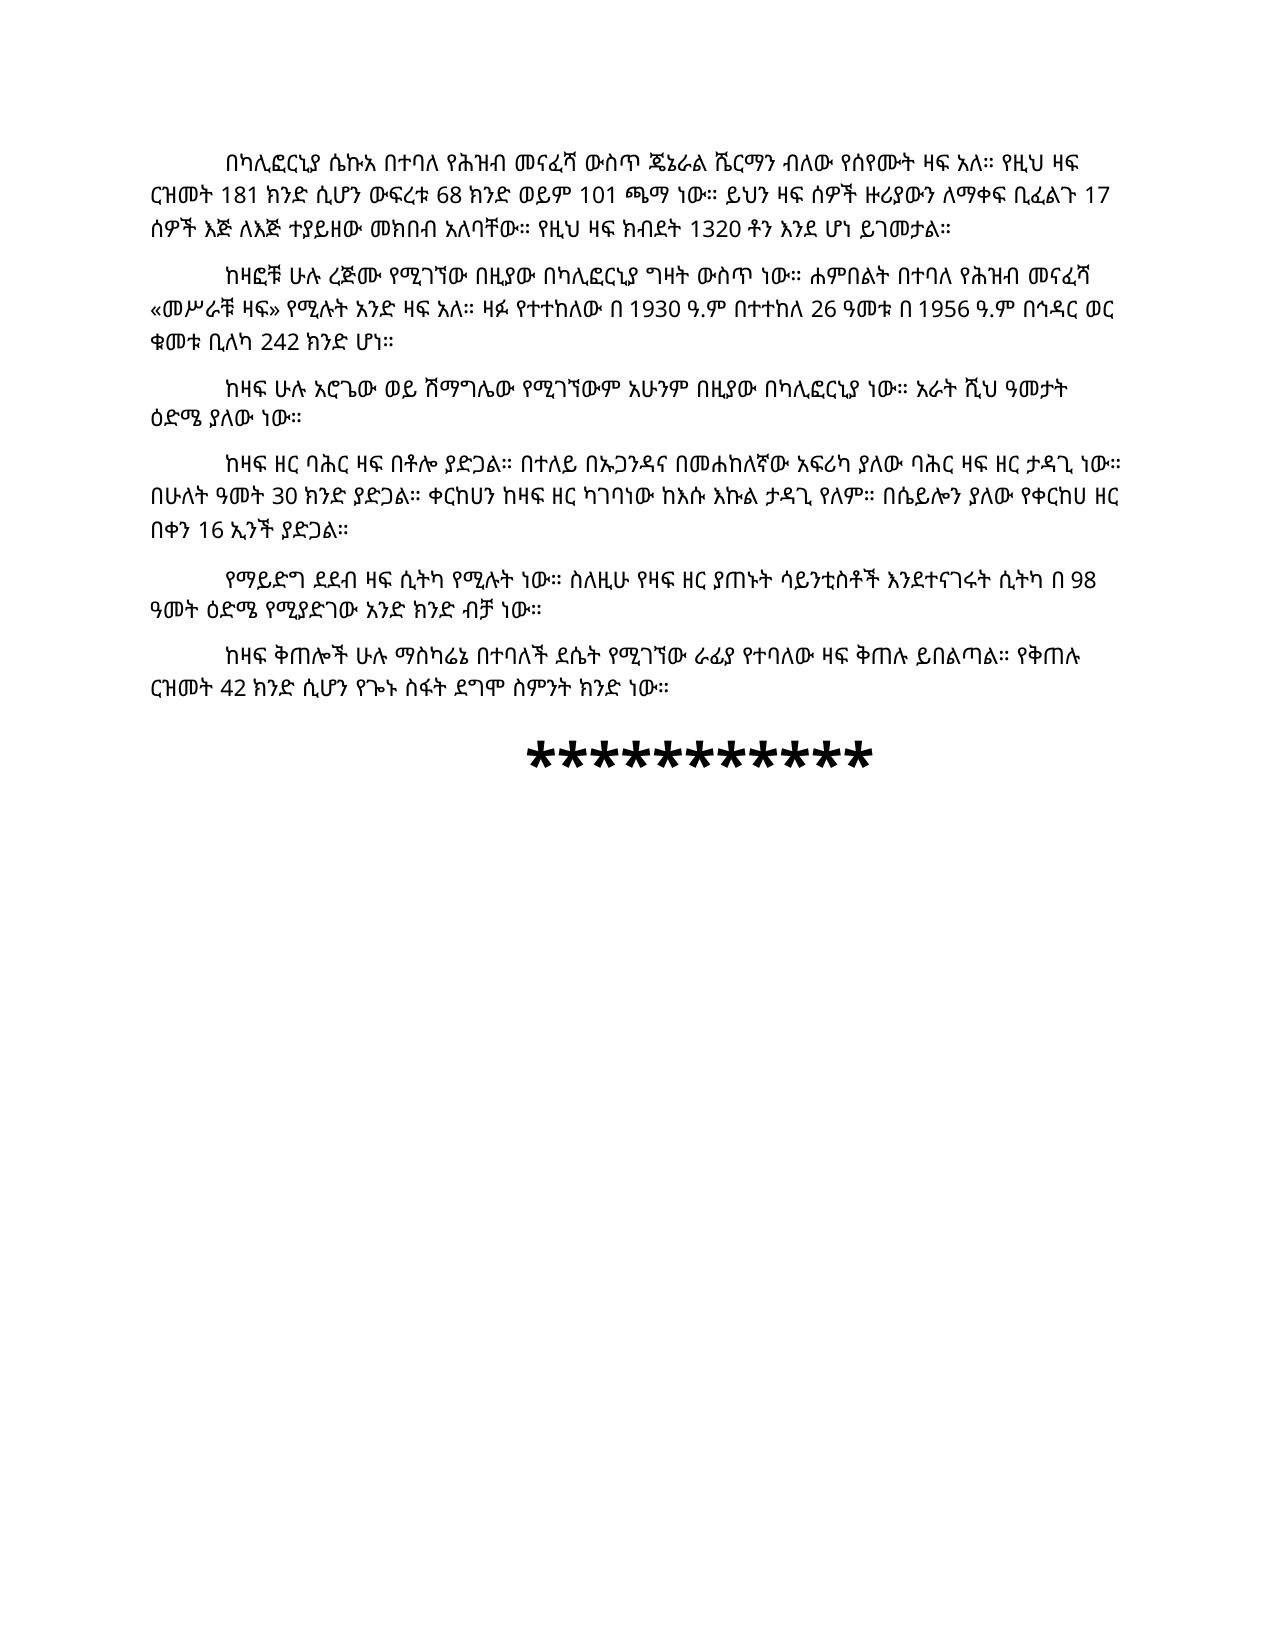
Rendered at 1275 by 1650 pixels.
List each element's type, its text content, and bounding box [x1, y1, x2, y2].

text ከዛፍ ሁሉ አሮጌው ወይ ሽማግሌው የሚገኘውም አሁንም በዚያው በካሊፎርኒያ ነው። አራት ሺህ ዓመታት ዕድሜ ያለው ነው። [150, 377, 1125, 432]
text ከዛፍ ዘር ባሕር ዛፍ በቶሎ ያድጋል። በተለይ በኡጋንዳና በመሐከለኛው አፍሪካ ያለው ባሕር ዛፍ ዘር ታዳጊ ነው። በሁለት ዓመት 30 ክንድ ያድጋል። ቀርከሀን ከዛፍ ዘር ካገባነው ከእሱ እኩል ታዳጊ የለም። በሴይሎን ያለው የቀርከሀ ዘር በቀን 16 ኢንች ያድጋል። [150, 451, 1125, 545]
text ከዛፍ ቅጠሎች ሁሉ ማስካሬኔ በተባለች ደሴት የሚገኘው ራፊያ የተባለው ዛፍ ቅጠሉ ይበልጣል። የቅጠሉ ርዝመት 42 ክንድ ሲሆን የጐኑ ስፋት ደግሞ ስምንት ክንድ ነው። [150, 643, 1125, 703]
text በካሊፎርኒያ ሴኩአ በተባለ የሕዝብ መናፈሻ ውስጥ ጄኔራል ሼርማን ብለው የሰየሙት ዛፍ አለ። የዚህ ዛፍ ርዝመት 181 ክንድ ሲሆን ውፍረቱ 68 ክንድ ወይም 101 ጫማ ነው። ይህን ዛፍ ሰዎች ዙሪያውን ለማቀፍ ቢፈልጉ 17 ሰዎች እጅ ለእጅ ተያይዘው መክበብ አለባቸው። የዚህ ዛፍ ክብደት 1320 ቶን እንደ ሆነ ይገመታል። [150, 150, 1125, 244]
text *********** [150, 722, 1125, 802]
text ከዛፎቹ ሁሉ ረጅሙ የሚገኘው በዚያው በካሊፎርኒያ ግዛት ውስጥ ነው። ሐምበልት በተባለ የሕዝብ መናፈሻ «መሥራቹ ዛፍ» የሚሉት አንድ ዛፍ አለ። ዛፉ የተተከለው በ1930 ዓ.ም በተተከለ 26 ዓመቱ በ1956 ዓ.ም በኅዳር ወር ቁመቱ ቢለካ 242 ክንድ ሆነ። [150, 263, 1125, 357]
text የማይድግ ደደብ ዛፍ ሲትካ የሚሉት ነው። ስለዚሁ የዛፍ ዘር ያጠኑት ሳይንቲስቶች እንደተናገሩት ሲትካ በ98 ዓመት ዕድሜ የሚያድገው አንድ ክንድ ብቻ ነው። [150, 564, 1125, 624]
